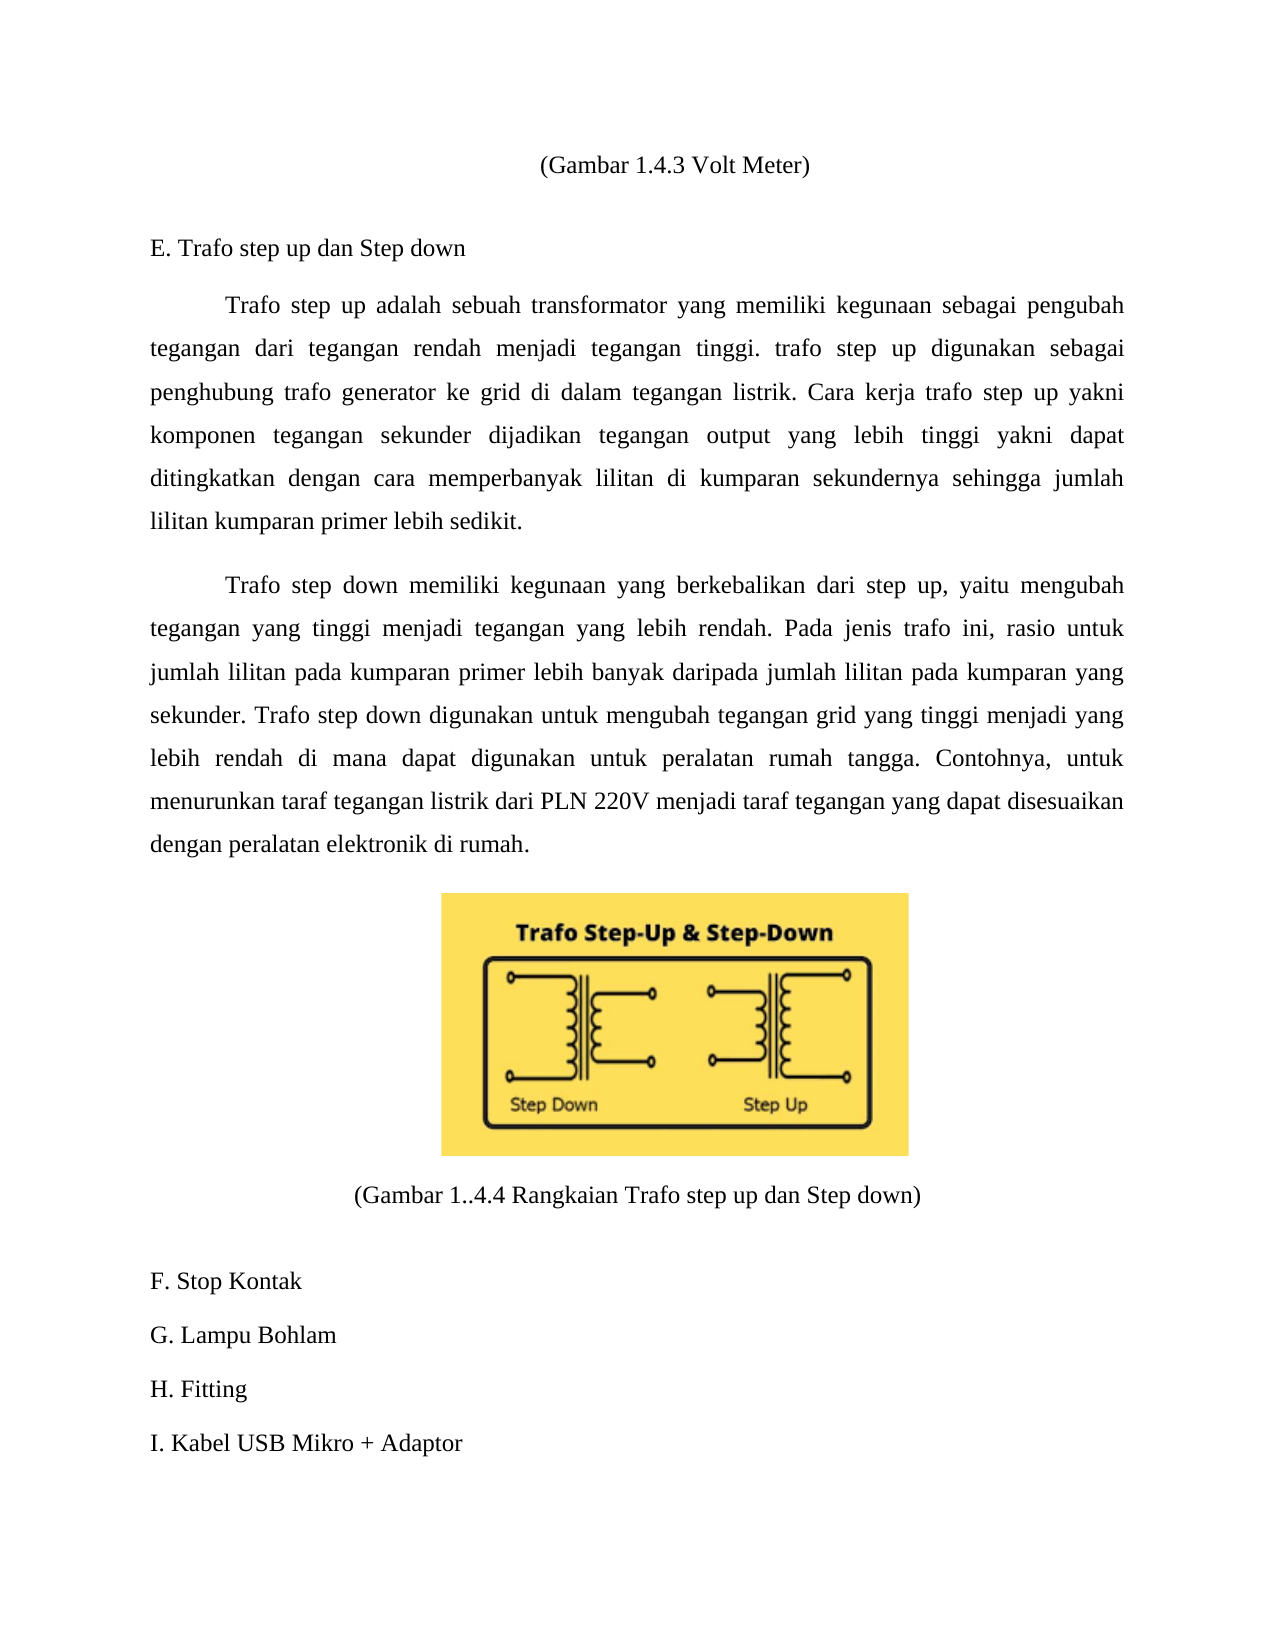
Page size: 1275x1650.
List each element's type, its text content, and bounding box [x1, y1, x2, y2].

text E. Trafo step up dan Step down [150, 233, 1125, 261]
text H. Fitting [150, 1374, 1125, 1402]
text Trafo step up adalah sebuah transformator yang memiliki kegunaan sebagai pengubah tegangan dari tegangan rendah menjadi tegangan tinggi. trafo step up digunakan sebagai penghubung trafo generator ke grid di dalam tegangan listrik. Cara kerja trafo step up yakni komponen tegangan sekunder dijadikan tegangan output yang lebih tinggi yakni dapat ditingkatkan dengan cara memperbanyak lilitan di kumparan sekundernya sehingga jumlah lilitan kumparan primer lebih sedikit. [150, 290, 1125, 535]
picture [441, 893, 909, 1156]
text (Gambar 1..4.4 Rangkaian Trafo step up dan Step down) [150, 1181, 1125, 1266]
text Trafo step down memiliki kegunaan yang berkebalikan dari step up, yaitu mengubah tegangan yang tinggi menjadi tegangan yang lebih rendah. Pada jenis trafo ini, rasio untuk jumlah lilitan pada kumparan primer lebih banyak daripada jumlah lilitan pada kumparan yang sekunder. Trafo step down digunakan untuk mengubah tegangan grid yang tinggi menjadi yang lebih rendah di mana dapat digunakan untuk peralatan rumah tangga. Contohnya, untuk menurunkan taraf tegangan listrik dari PLN 220V menjadi taraf tegangan yang dapat disesuaikan dengan peralatan elektronik di rumah. [150, 570, 1125, 858]
text (Gambar 1.4.3 Volt Meter) [150, 150, 1125, 179]
text F. Stop Kontak [150, 1266, 1125, 1295]
text G. Lampu Bohlam [150, 1320, 1125, 1349]
text I. Kabel USB Mikro + Adaptor [150, 1428, 1125, 1456]
